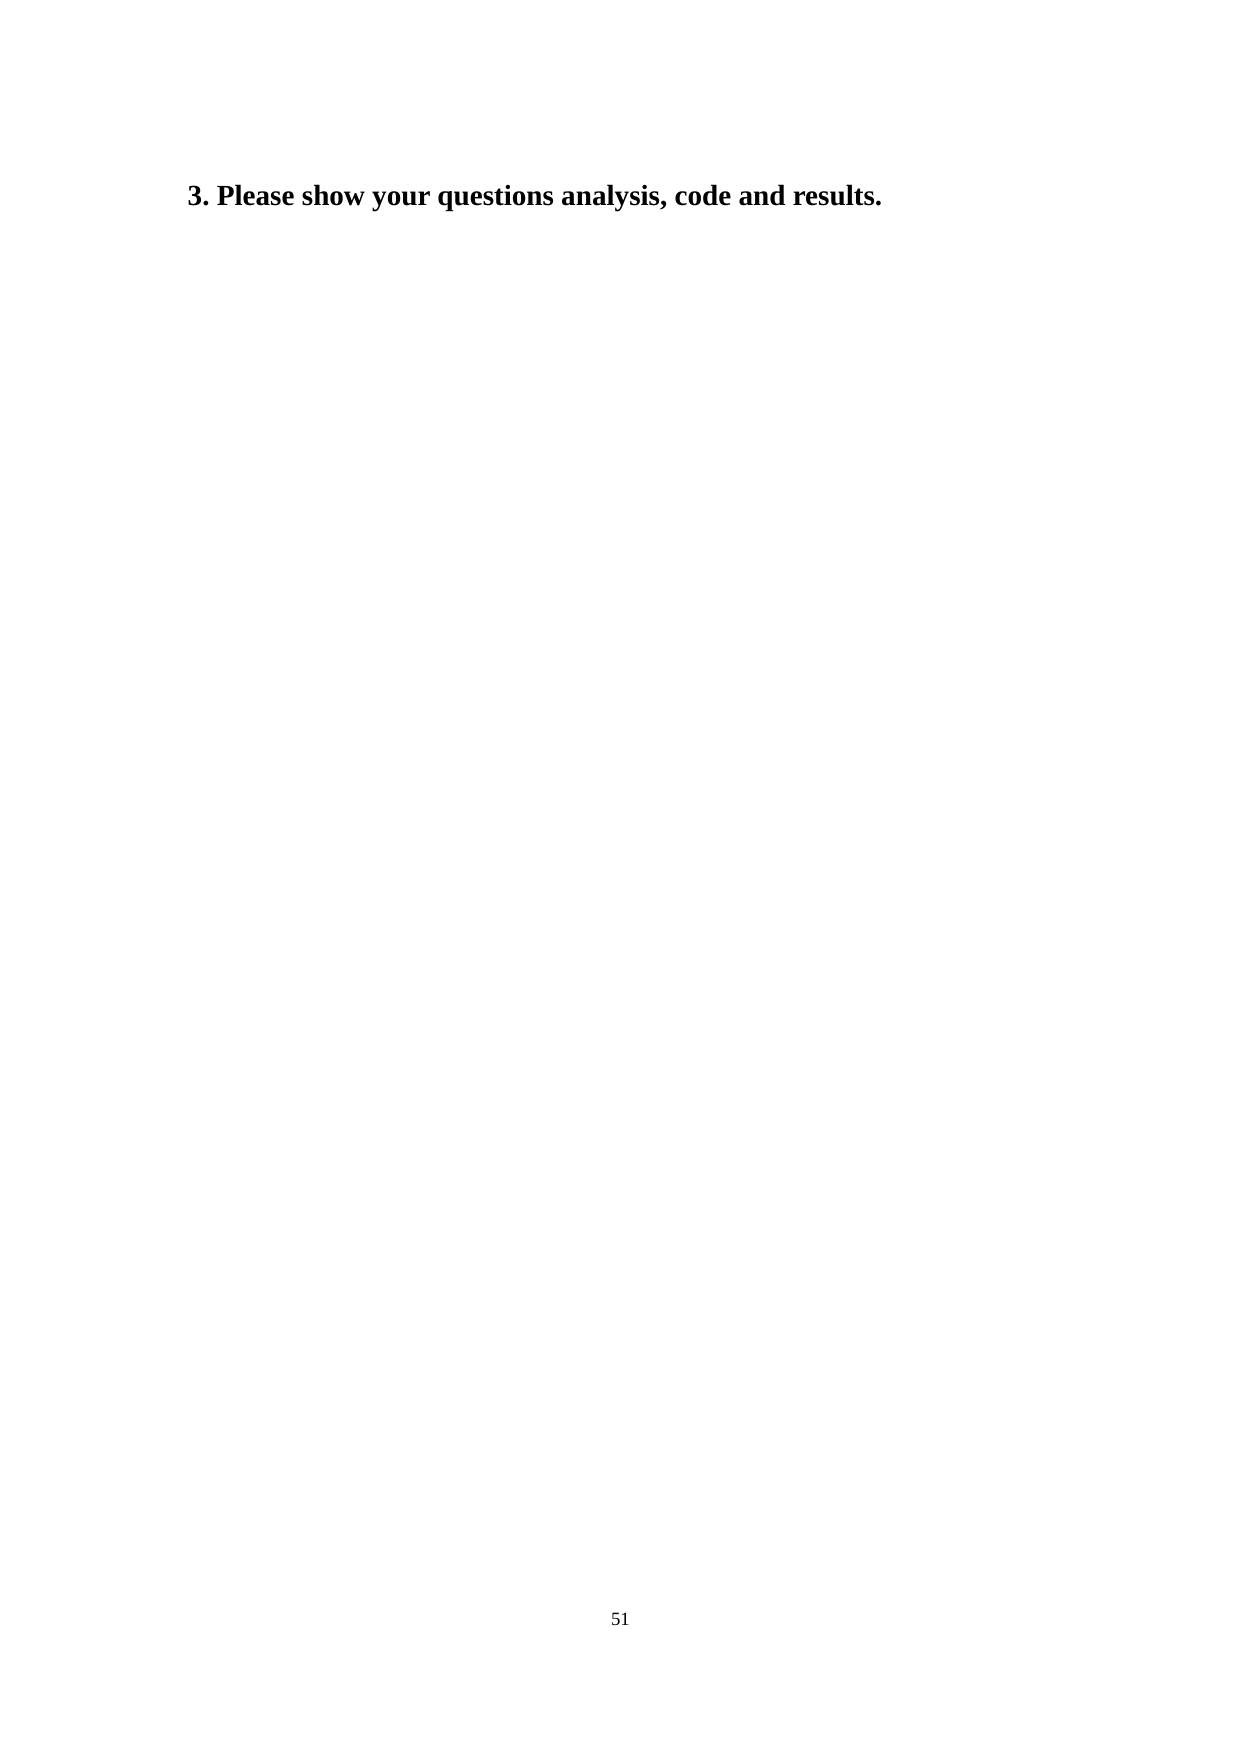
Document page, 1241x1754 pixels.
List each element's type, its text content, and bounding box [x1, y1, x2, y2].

text 3. Please show your questions analysis, code and results. [187, 162, 1053, 227]
